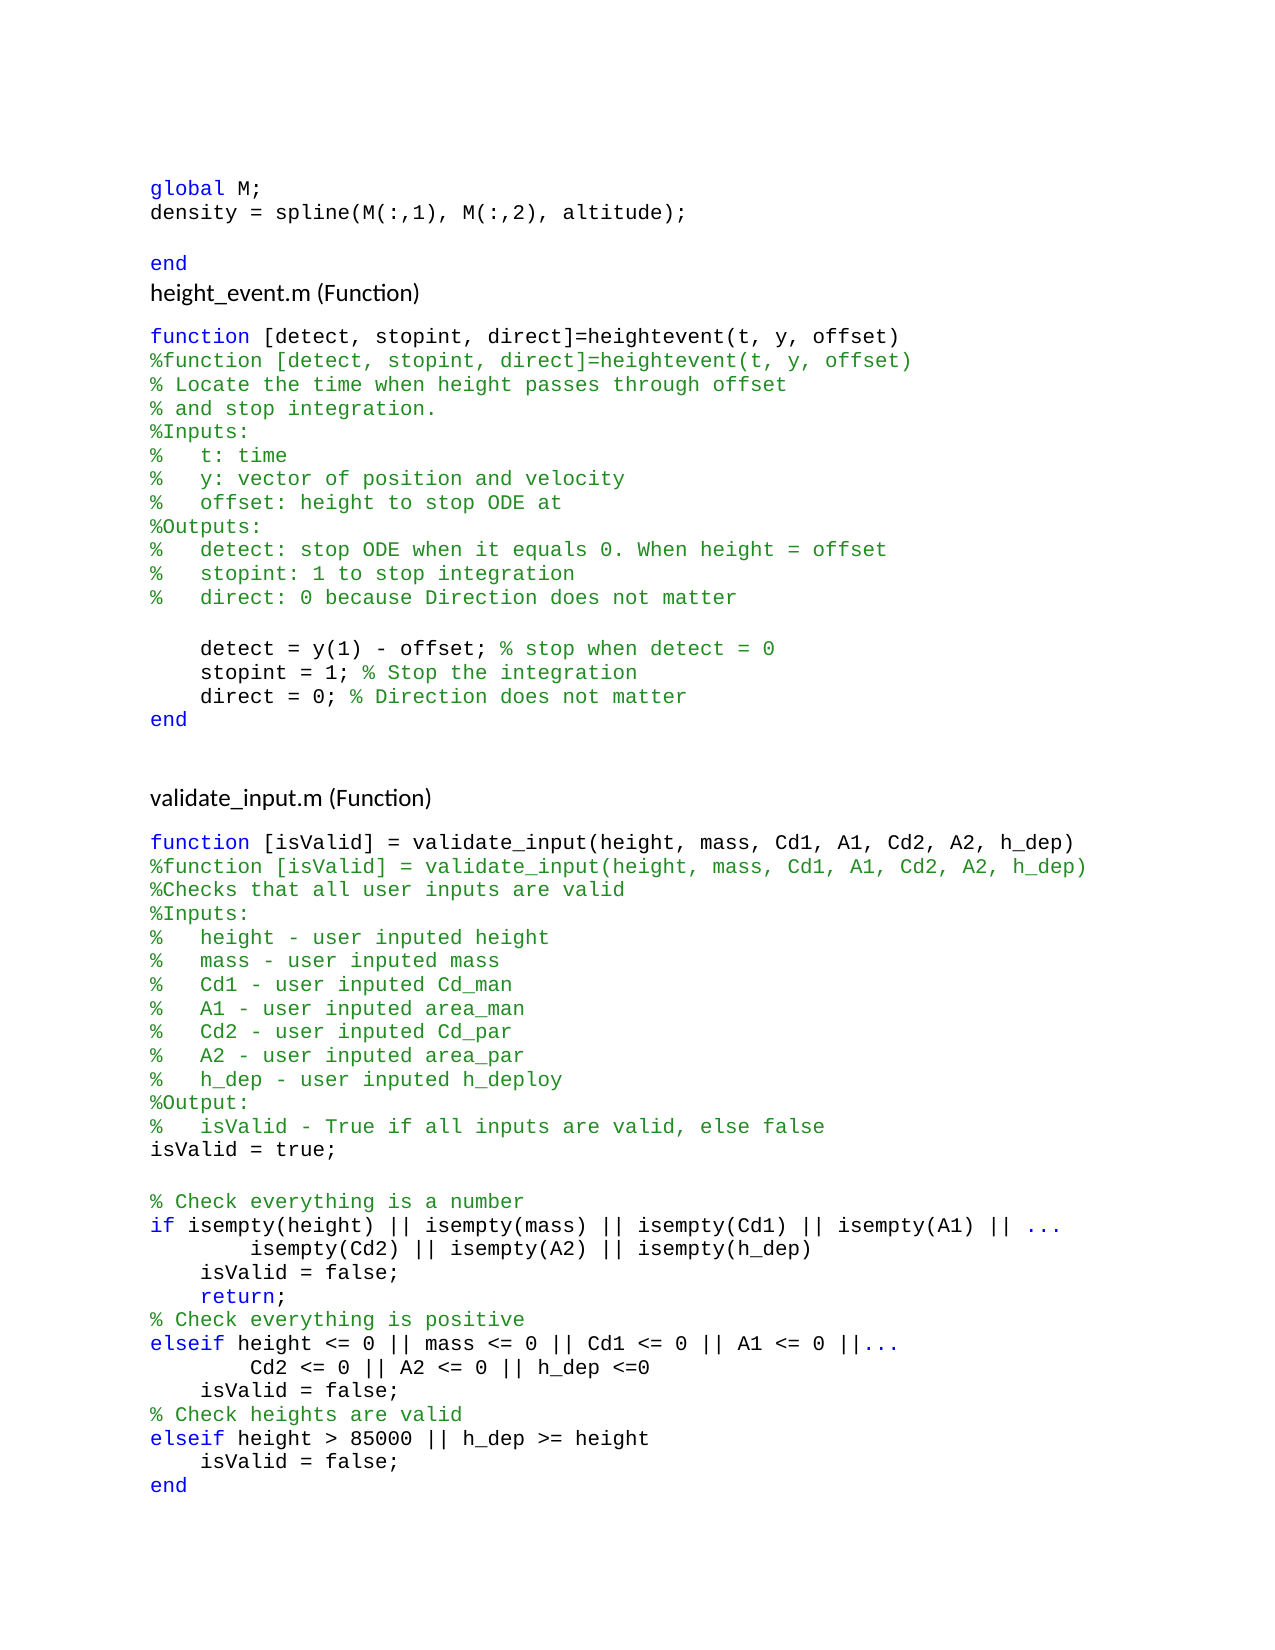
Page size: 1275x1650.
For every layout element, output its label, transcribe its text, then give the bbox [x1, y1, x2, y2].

text % t: time [150, 445, 1125, 468]
text global M; [150, 178, 1125, 202]
text %function [isValid] = validate_input(height, mass, Cd1, A1, Cd2, A2, h_dep) [150, 856, 1125, 879]
text stopint = 1; % Stop the integration [150, 662, 1125, 686]
text %Outputs: [150, 516, 1125, 539]
text height_event.m (Function) [150, 277, 1125, 307]
text isempty(Cd2) || isempty(A2) || isempty(h_dep) [150, 1238, 1125, 1262]
text % A2 - user inputed area_par [150, 1045, 1125, 1068]
text % Locate the time when height passes through offset [150, 374, 1125, 397]
text % isValid - True if all inputs are valid, else false [150, 1116, 1125, 1139]
text % Cd1 - user inputed Cd_man [150, 974, 1125, 998]
text % Check heights are valid [150, 1404, 1125, 1428]
text % Cd2 - user inputed Cd_par [150, 1021, 1125, 1045]
text %Output: [150, 1092, 1125, 1116]
text % mass - user inputed mass [150, 950, 1125, 974]
text %Checks that all user inputs are valid [150, 879, 1125, 903]
text % Check everything is a number [150, 1191, 1125, 1215]
text function [detect, stopint, direct]=heightevent(t, y, offset) [150, 327, 1125, 350]
text isValid = false; [150, 1380, 1125, 1404]
text isValid = true; [150, 1139, 1125, 1163]
text detect = y(1) - offset; % stop when detect = 0 [150, 638, 1125, 662]
text elseif height <= 0 || mass <= 0 || Cd1 <= 0 || A1 <= 0 ||... [150, 1333, 1125, 1357]
text elseif height > 85000 || h_dep >= height [150, 1428, 1125, 1451]
text function [isValid] = validate_input(height, mass, Cd1, A1, Cd2, A2, h_dep) [150, 832, 1125, 856]
text % A1 - user inputed area_man [150, 998, 1125, 1021]
text % detect: stop ODE when it equals 0. When height = offset [150, 539, 1125, 563]
text if isempty(height) || isempty(mass) || isempty(Cd1) || isempty(A1) || ... [150, 1215, 1125, 1238]
text isValid = false; [150, 1451, 1125, 1475]
text density = spline(M(:,1), M(:,2), altitude); [150, 202, 1125, 225]
text %Inputs: [150, 421, 1125, 445]
text % y: vector of position and velocity [150, 468, 1125, 492]
text end [150, 1475, 1125, 1498]
text % and stop integration. [150, 397, 1125, 421]
text % stopint: 1 to stop integration [150, 563, 1125, 587]
text return; [150, 1286, 1125, 1309]
text end [150, 709, 1125, 733]
text validate_input.m (Function) [150, 782, 1125, 813]
text isValid = false; [150, 1262, 1125, 1286]
text %function [detect, stopint, direct]=heightevent(t, y, offset) [150, 350, 1125, 374]
text Cd2 <= 0 || A2 <= 0 || h_dep <=0 [150, 1357, 1125, 1380]
text % offset: height to stop ODE at [150, 492, 1125, 516]
text direct = 0; % Direction does not matter [150, 686, 1125, 709]
text % Check everything is positive [150, 1309, 1125, 1333]
text %Inputs: [150, 903, 1125, 927]
text end [150, 253, 1125, 277]
text % direct: 0 because Direction does not matter [150, 587, 1125, 610]
text % h_dep - user inputed h_deploy [150, 1068, 1125, 1092]
text % height - user inputed height [150, 927, 1125, 950]
